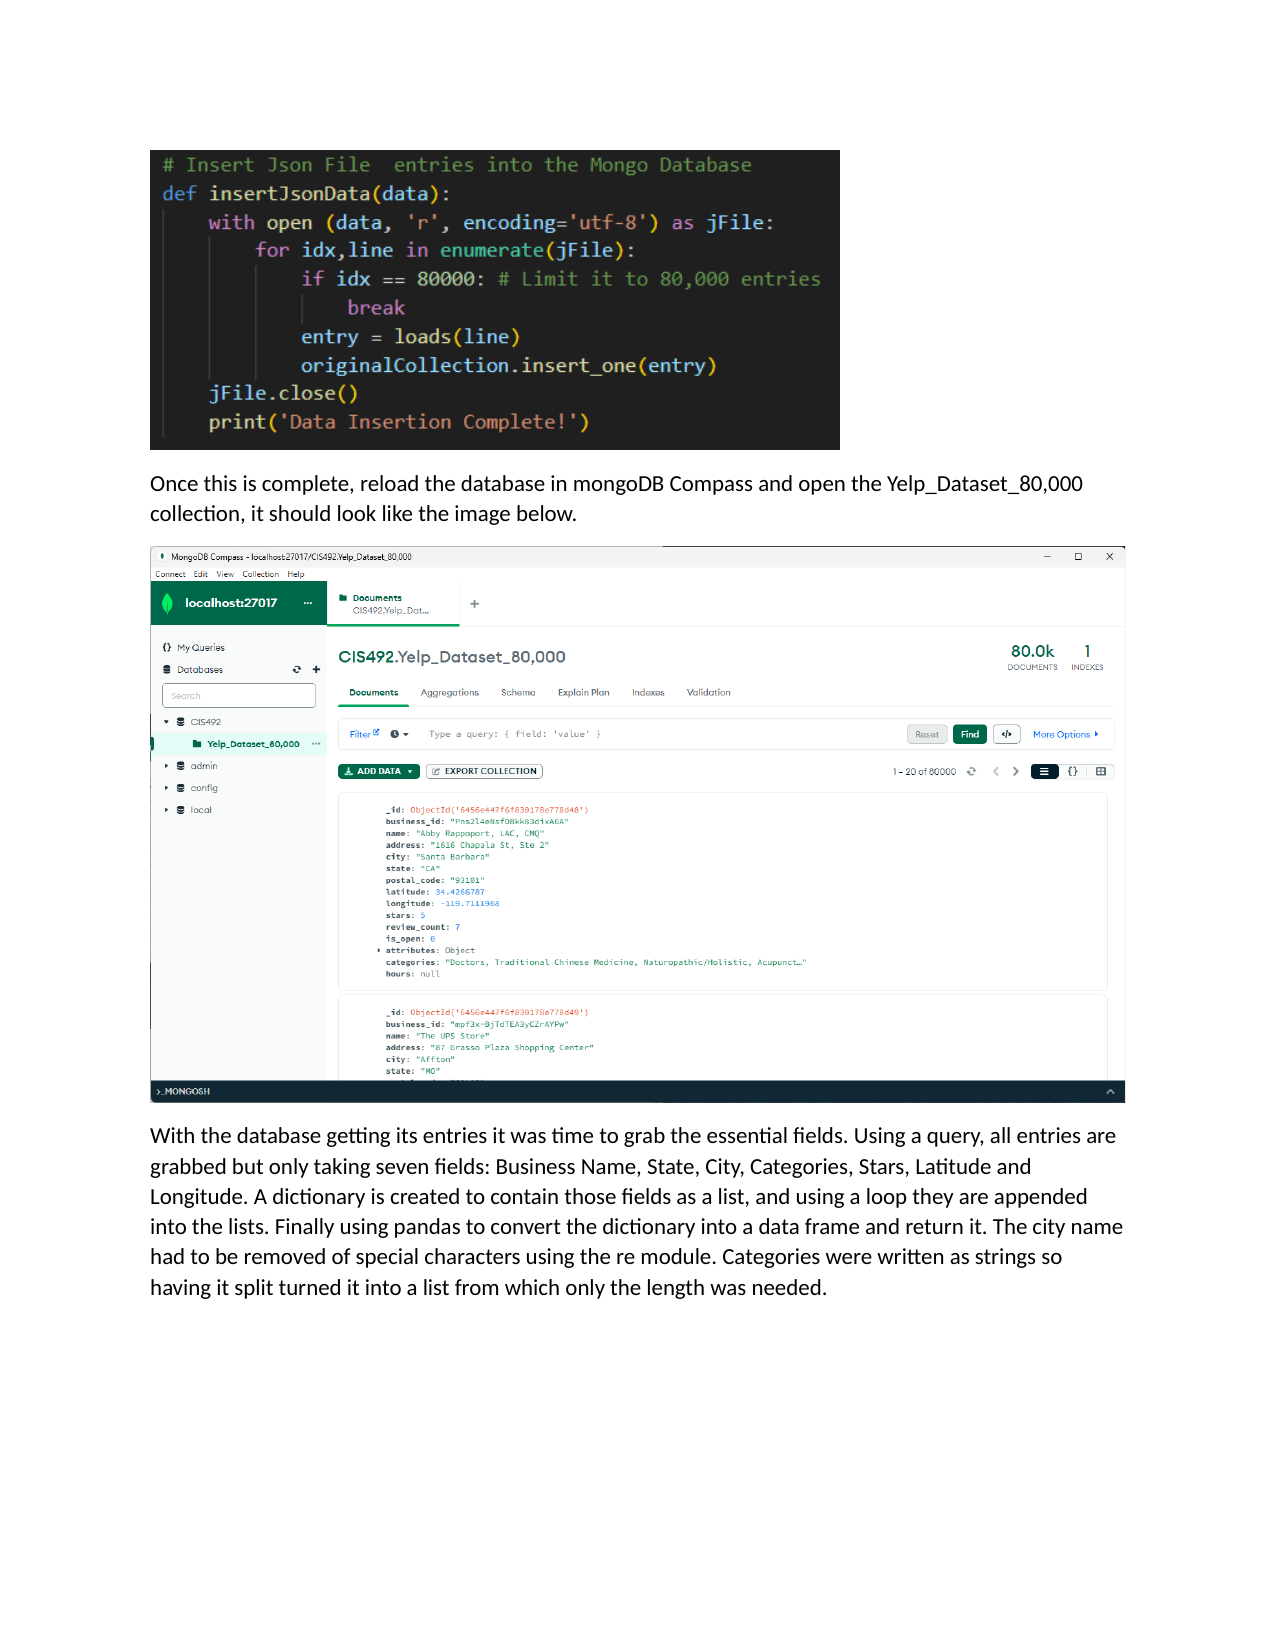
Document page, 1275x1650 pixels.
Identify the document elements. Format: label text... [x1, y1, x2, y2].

picture [150, 150, 840, 450]
text Once this is complete, reload the database in mongoDB Compass and open the Yelp_Dataset_80,000 collection, it should look like the image below. [150, 469, 1125, 527]
picture [150, 546, 1125, 1103]
text With the database getting its entries it was time to grab the essential fields. Using a query, all entries are grabbed but only taking seven fields: Business Name, State, City, Categories, Stars, Latitude and Longitude. A dictionary is created to contain those fields as a list, and using a loop they are appended into the lists. Finally using pandas to convert the dictionary into a data frame and return it. The city name had to be removed of special characters using the re module. Categories were written as strings so having it split turned it into a list from which only the length was needed. [150, 1122, 1125, 1301]
